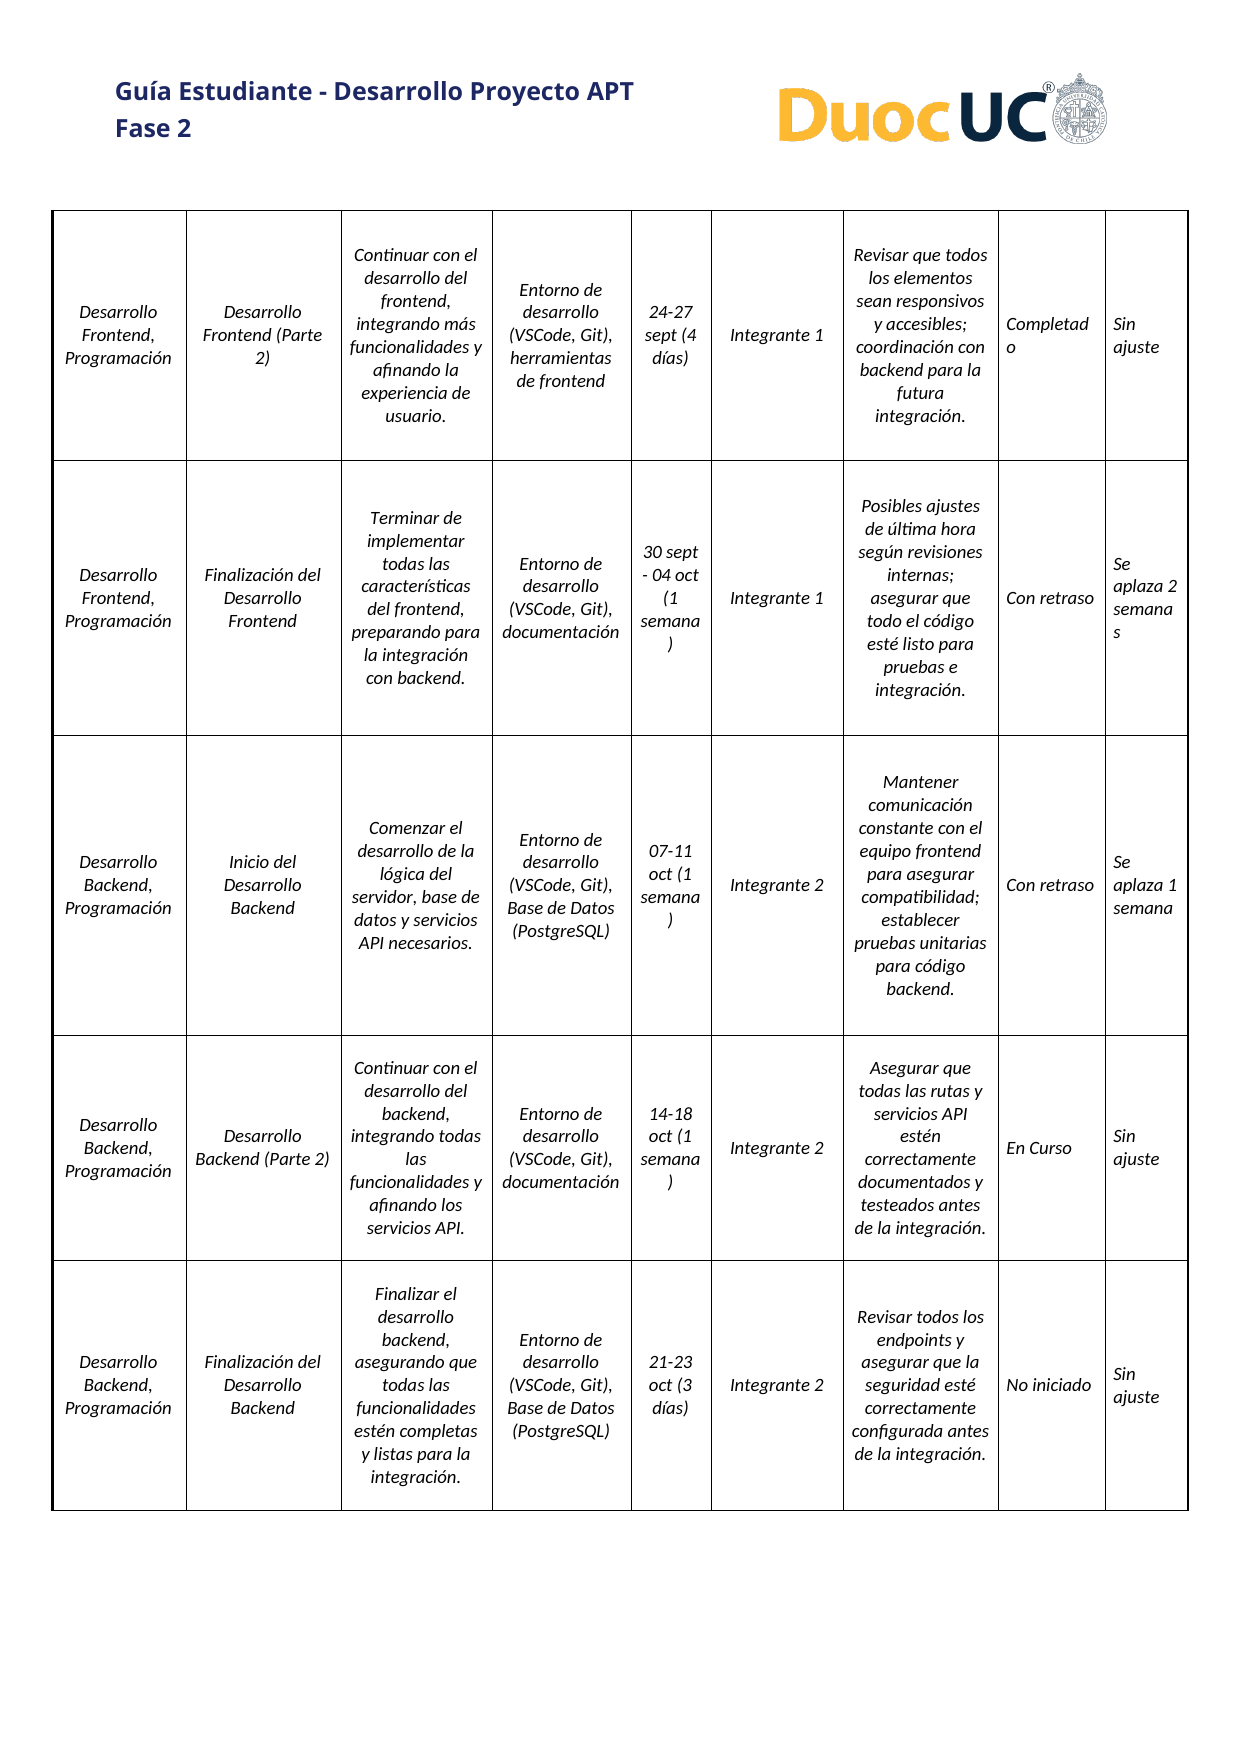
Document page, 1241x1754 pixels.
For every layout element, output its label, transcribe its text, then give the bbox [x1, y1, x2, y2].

table_cell Integrante 2 [712, 736, 843, 1034]
table_cell Entorno de desarrollo (VSCode, Git), documentación [493, 1036, 631, 1259]
table_cell Se aplaza 2 semanas [1106, 461, 1187, 734]
table_cell 14-18 oct (1 semana) [632, 1036, 711, 1259]
table_cell Sin ajuste [1106, 211, 1187, 459]
table_cell Integrante 1 [712, 211, 843, 459]
table_cell 07-11 oct (1 semana) [632, 736, 711, 1034]
table_cell Desarrollo Frontend, Programación [54, 211, 186, 459]
table_cell 21-23 oct (3 días) [632, 1261, 711, 1509]
table_cell Completado [999, 211, 1105, 459]
table_cell Finalización del Desarrollo Backend [187, 1261, 341, 1509]
table_cell Sin ajuste [1106, 1261, 1187, 1509]
table_cell Mantener comunicación constante con el equipo frontend para asegurar compatibilidad; establecer pruebas unitarias para código backend. [844, 736, 998, 1034]
table_cell No iniciado [999, 1261, 1105, 1509]
table_cell Integrante 2 [712, 1261, 843, 1509]
table_cell Desarrollo Backend, Programación [54, 1036, 186, 1259]
table_cell 30 sept - 04 oct (1 semana) [632, 461, 711, 734]
table_cell Desarrollo Backend, Programación [54, 736, 186, 1034]
table_cell Desarrollo Frontend, Programación [54, 461, 186, 734]
table_cell En Curso [999, 1036, 1105, 1259]
table_cell Continuar con el desarrollo del frontend, integrando más funcionalidades y afinando la experiencia de usuario. [342, 211, 492, 459]
picture [779, 73, 1107, 144]
table_cell Continuar con el desarrollo del backend, integrando todas las funcionalidades y afinando los servicios API. [342, 1036, 492, 1259]
table_cell Finalizar el desarrollo backend, asegurando que todas las funcionalidades estén completas y listas para la integración. [342, 1261, 492, 1509]
table_cell Con retraso [999, 736, 1105, 1034]
table_cell Se aplaza 1 semana [1106, 736, 1187, 1034]
table_cell Desarrollo Backend, Programación [54, 1261, 186, 1509]
table_cell Integrante 1 [712, 461, 843, 734]
table_cell 24-27 sept (4 días) [632, 211, 711, 459]
table_cell Entorno de desarrollo (VSCode, Git), Base de Datos (PostgreSQL) [493, 736, 631, 1034]
table_cell Finalización del Desarrollo Frontend [187, 461, 341, 734]
table_cell Entorno de desarrollo (VSCode, Git), Base de Datos (PostgreSQL) [493, 1261, 631, 1509]
table_cell Sin ajuste [1106, 1036, 1187, 1259]
table_cell Revisar todos los endpoints y asegurar que la seguridad esté correctamente configurada antes de la integración. [844, 1261, 998, 1509]
table_cell Integrante 2 [712, 1036, 843, 1259]
table_cell Entorno de desarrollo (VSCode, Git), herramientas de frontend [493, 211, 631, 459]
table_cell Revisar que todos los elementos sean responsivos y accesibles; coordinación con backend para la futura integración. [844, 211, 998, 459]
table_cell Desarrollo Frontend (Parte 2) [187, 211, 341, 459]
table_cell Terminar de implementar todas las características del frontend, preparando para la integración con backend. [342, 461, 492, 734]
table_cell Desarrollo Backend (Parte 2) [187, 1036, 341, 1259]
table_cell Entorno de desarrollo (VSCode, Git), documentación [493, 461, 631, 734]
table_cell Con retraso [999, 461, 1105, 734]
table_cell Asegurar que todas las rutas y servicios API estén correctamente documentados y testeados antes de la integración. [844, 1036, 998, 1259]
table_cell Comenzar el desarrollo de la lógica del servidor, base de datos y servicios API necesarios. [342, 736, 492, 1034]
table_cell Inicio del Desarrollo Backend [187, 736, 341, 1034]
table_cell Posibles ajustes de última hora según revisiones internas; asegurar que todo el código esté listo para pruebas e integración. [844, 461, 998, 734]
